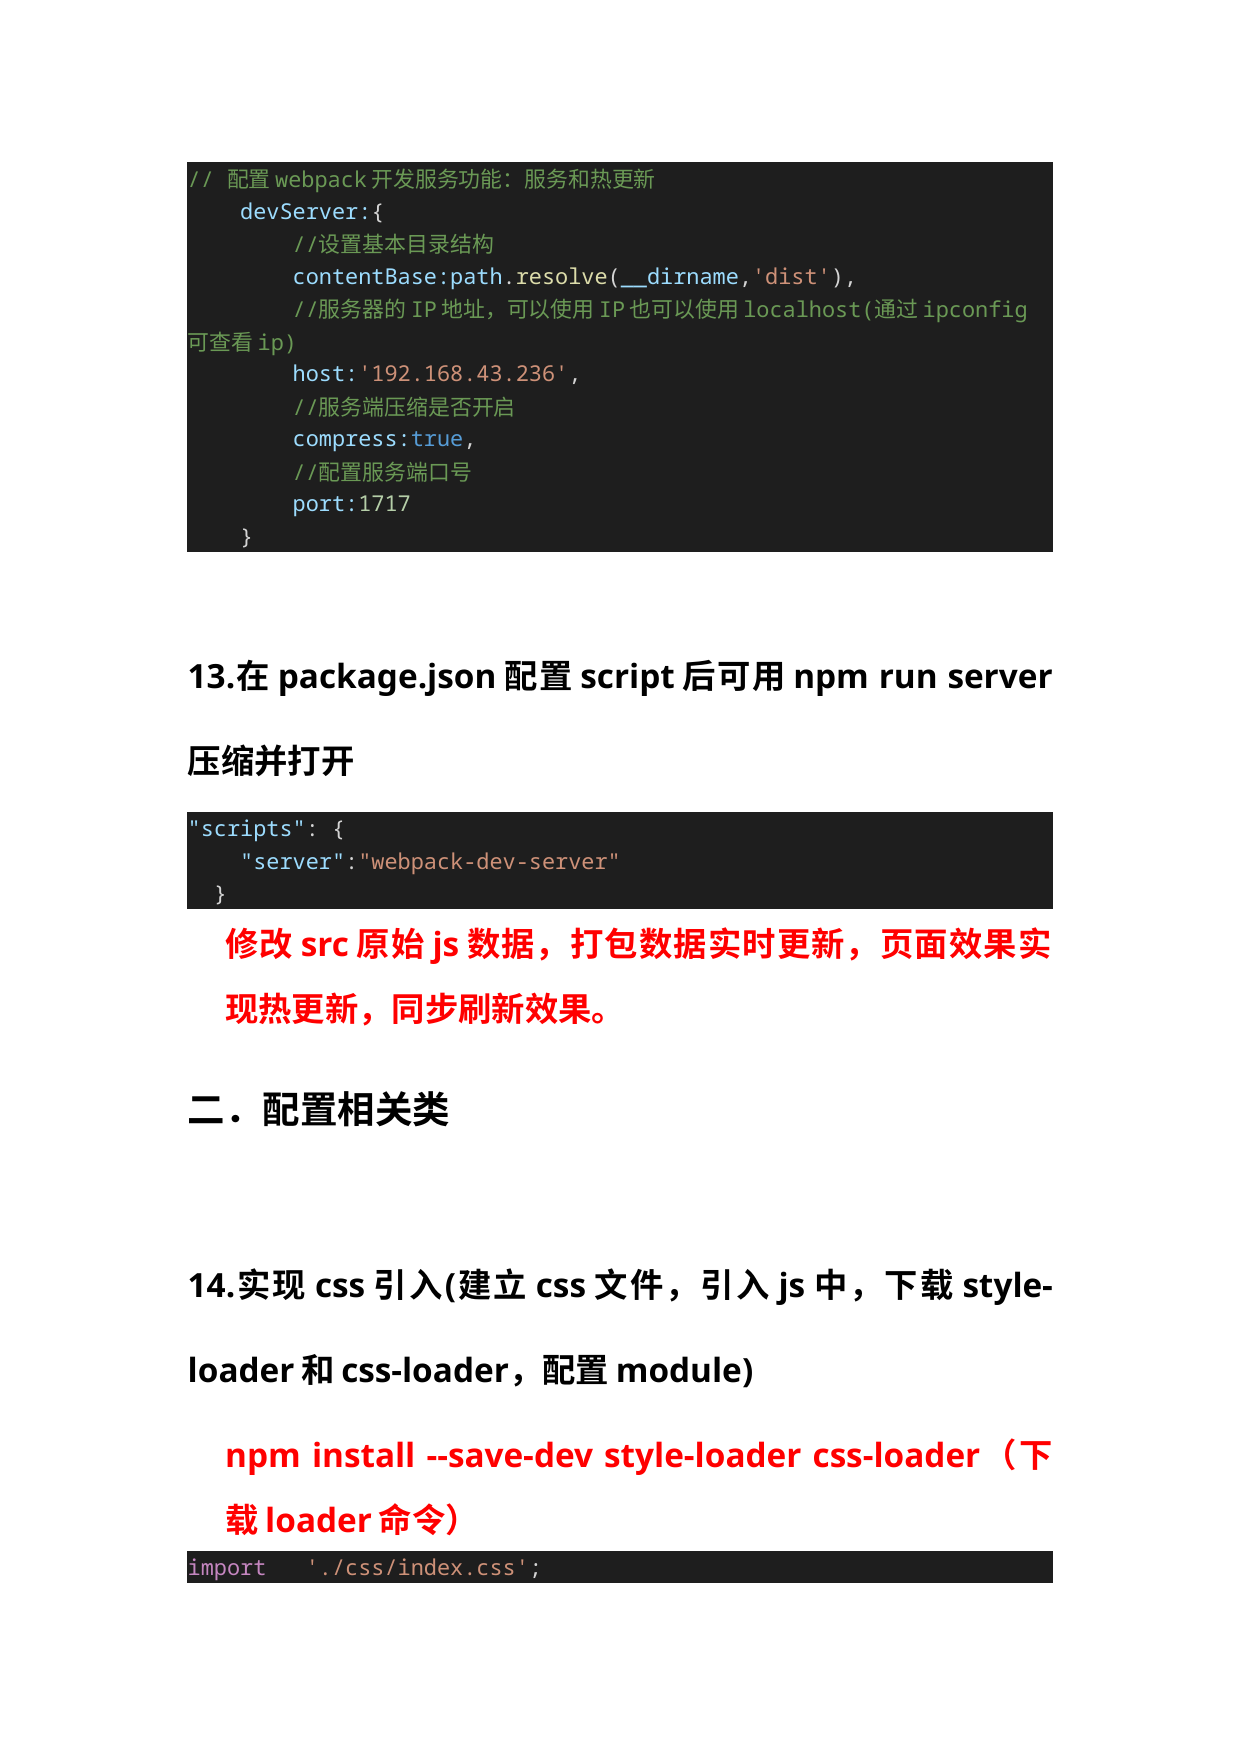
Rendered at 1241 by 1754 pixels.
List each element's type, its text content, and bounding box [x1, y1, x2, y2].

text host:'192.168.43.236', [187, 357, 1053, 389]
subtitle 13.在package.json配置script后可用npm run server压缩并打开 [187, 642, 1053, 791]
list npm install --save-dev style-loader css-loader（下载loader命令） [225, 1421, 1053, 1551]
text //配置服务端口号 [187, 454, 1053, 487]
text //服务端压缩是否开启 [187, 389, 1053, 422]
subtitle 二．配置相关类 [187, 1075, 1053, 1140]
text devServer:{ [187, 194, 1053, 227]
text //服务器的IP地址，可以使用IP也可以使用localhost(通过ipconfig可查看ip) [187, 292, 1053, 357]
text import './css/index.css'; [187, 1551, 1053, 1583]
text compress:true, [187, 422, 1053, 454]
text //设置基本目录结构 [187, 227, 1053, 259]
subtitle 14.实现css引入(建立css文件，引入js中，下载style-loader和css-loader，配置module) [187, 1251, 1053, 1400]
text "scripts": { [187, 812, 1053, 844]
text } [187, 519, 1053, 552]
text // 配置webpack开发服务功能：服务和热更新 [187, 162, 1053, 194]
text contentBase:path.resolve(__dirname,'dist'), [187, 259, 1053, 292]
text port:1717 [187, 487, 1053, 519]
text "server":"webpack-dev-server" [187, 844, 1053, 877]
list 修改src原始js数据，打包数据实时更新，页面效果实现热更新，同步刷新效果。 [225, 909, 1053, 1039]
text } [187, 877, 1053, 909]
